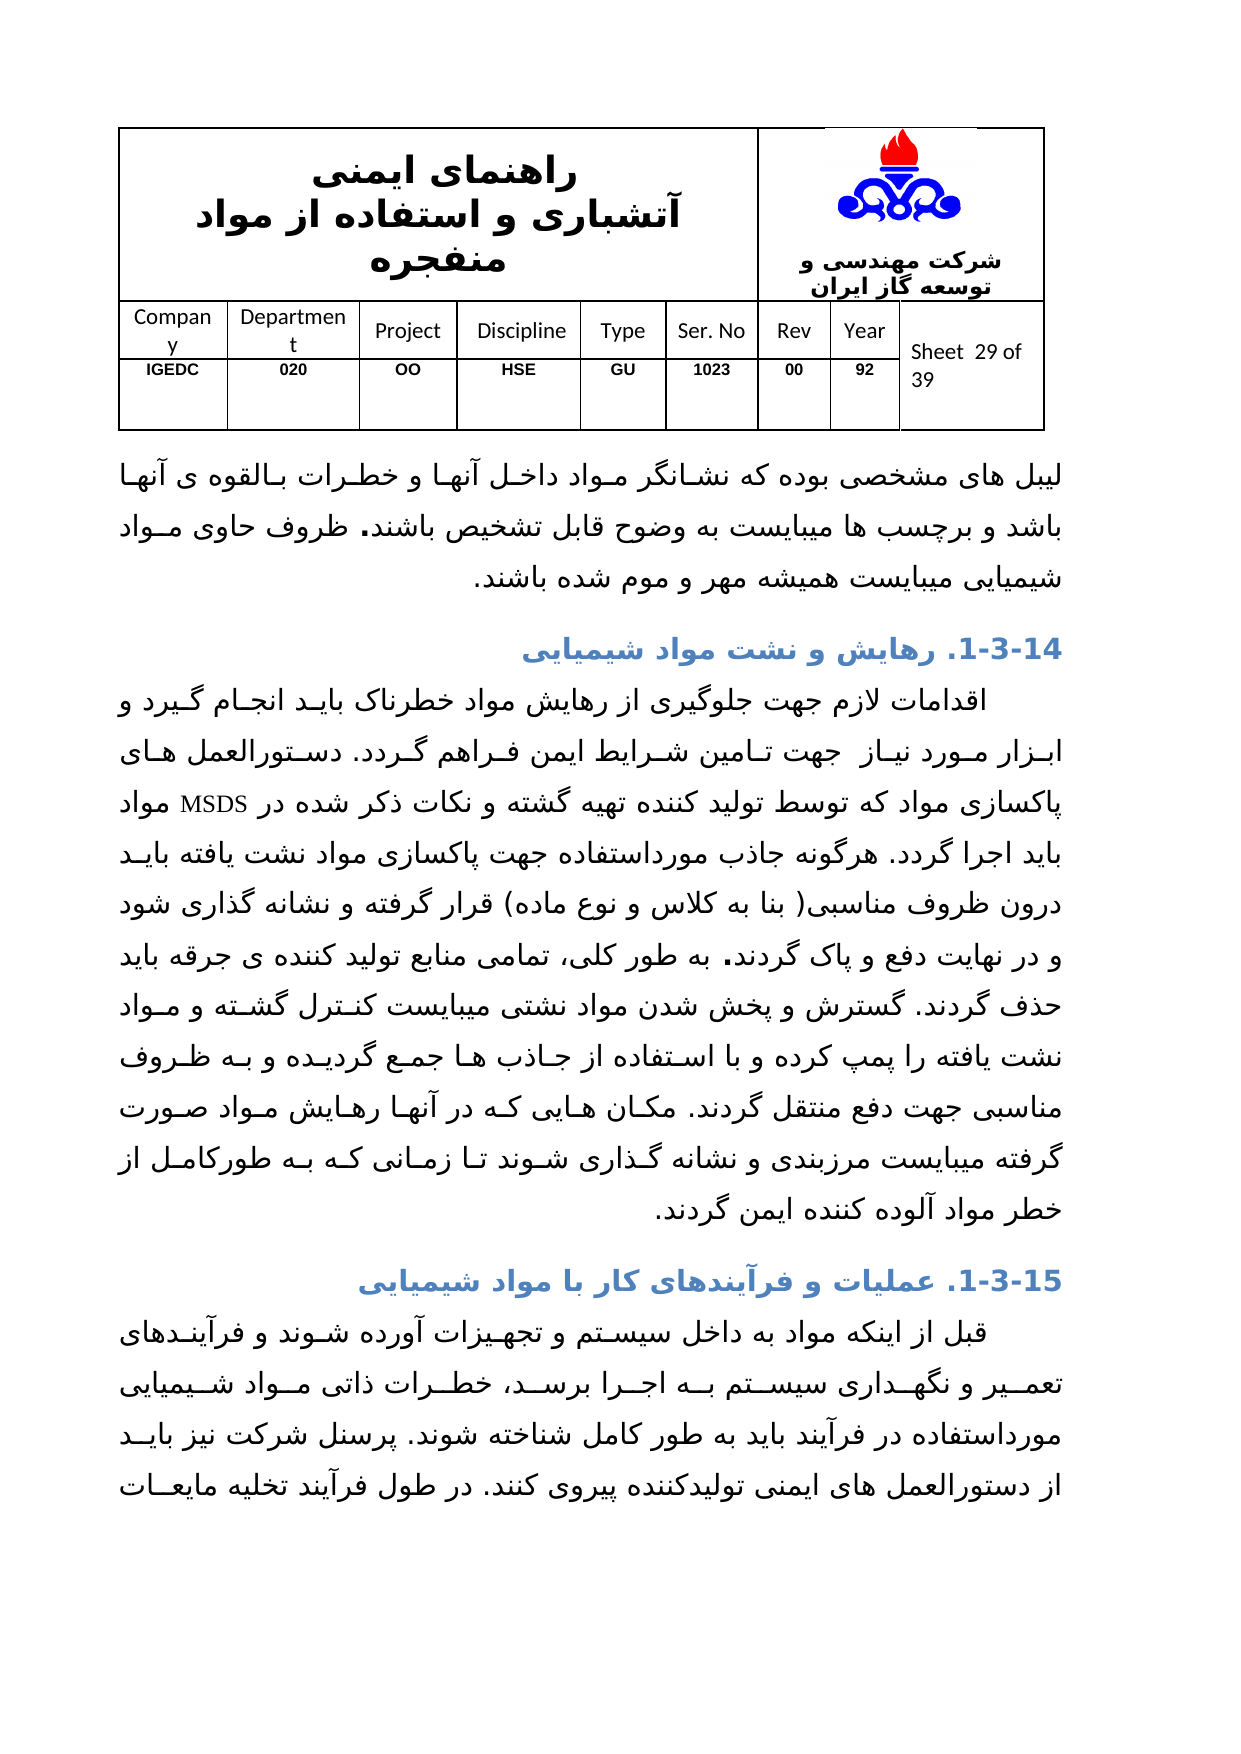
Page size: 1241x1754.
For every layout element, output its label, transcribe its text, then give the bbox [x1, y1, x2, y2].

text اقدامات لازم جهت جلوگیری از رهایش مواد خطرناک باید انجام گیرد و ابزار مورد نیاز جهت تامین شرایط ایمن فراهم گردد. دستورالعمل های پاکسازی مواد که توسط تولید کننده تهیه گشته و نکات ذکر شده در MSDS مواد باید اجرا گردد. هرگونه جاذب مورداستفاده جهت پاکسازی مواد نشت یافته باید درون ظروف مناسبی( بنا به کلاس و نوع ماده) قرار گرفته و نشانه گذاری شود و در نهایت دفع و پاک گردند. به طور کلی، تمامی منابع تولید کننده ی جرقه باید حذف گردند. گسترش و پخش شدن مواد نشتی میبایست کنترل گشته و مواد نشت یافته را پمپ کرده و با استفاده از جاذب ها جمع گردیده و به ظروف مناسبی جهت دفع منتقل گردند. مکان هایی که در آنها رهایش مواد صورت گرفته میبایست مرزبندی و نشانه گذاری شوند تا زمانی که به طورکامل از خطر مواد آلوده کننده ایمن گردند. [118, 683, 1063, 1226]
picture [825, 128, 977, 222]
subtitle 1-3-15. عملیات و فرآیندهای کار با مواد شیمیایی [118, 1264, 1063, 1298]
subtitle 1-3-14. رهایش و نشت مواد شیمیایی [118, 632, 1063, 666]
